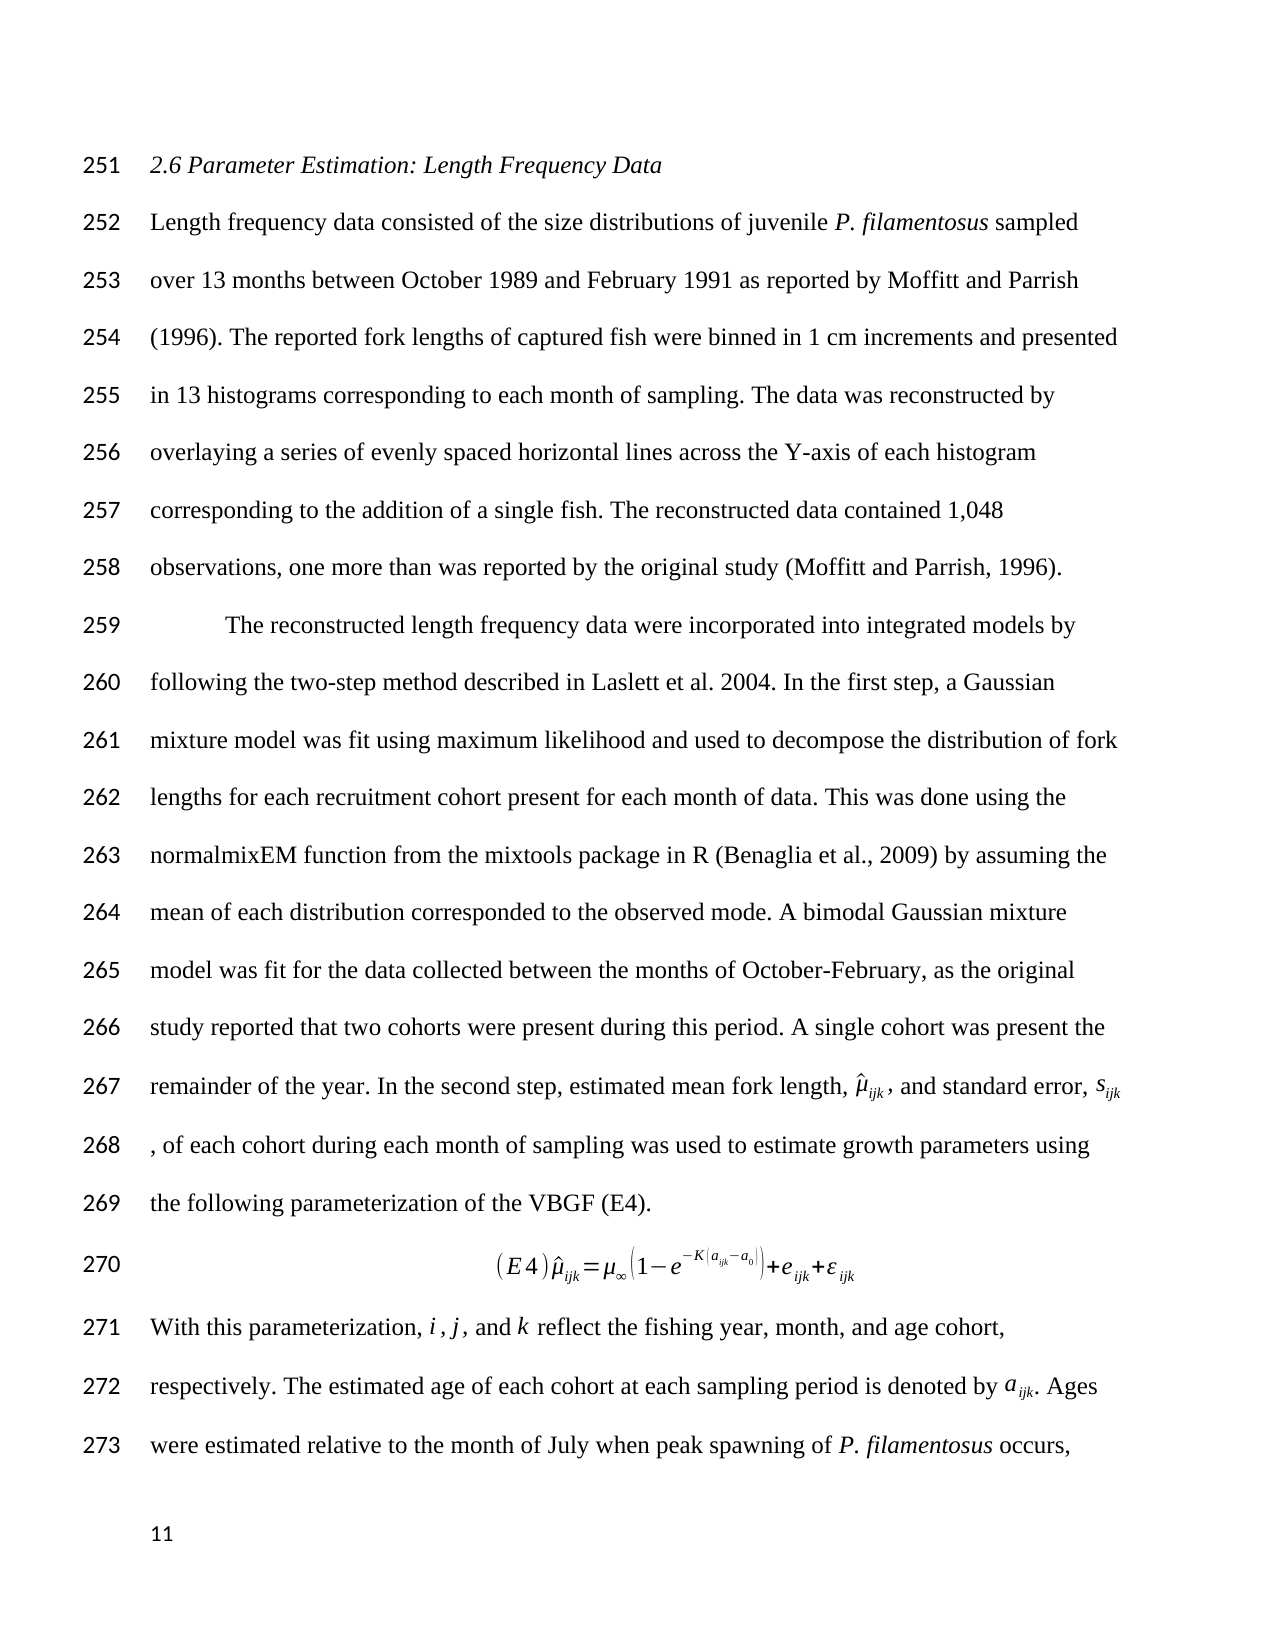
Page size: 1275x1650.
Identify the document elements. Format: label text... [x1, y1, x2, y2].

text The reconstructed length frequency data were incorporated into integrated models by following the two-step method described in Laslett et al. 2004. In the first step, a Gaussian mixture model was fit using maximum likelihood and used to decompose the distribution of fork lengths for each recruitment cohort present for each month of data. This was done using the normalmixEM function from the mixtools package in R (Benaglia et al., 2009) by assuming the mean of each distribution corresponded to the observed mode. A bimodal Gaussian mixture model was fit for the data collected between the months of October-February, as the original study reported that two cohorts were present during this period. A single cohort was present the remainder of the year. In the second step, estimated mean fork length, and standard error, , of each cohort during each month of sampling was used to estimate growth parameters using the following parameterization of the VBGF (E4). [150, 610, 1125, 1216]
text 2.6 Parameter Estimation: Length Frequency Data [150, 150, 1125, 179]
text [150, 1312, 1125, 1458]
text Length frequency data consisted of the size distributions of juvenile P. filamentosus sampled over 13 months between October 1989 and February 1991 as reported by Moffitt and Parrish (1996). The reported fork lengths of captured fish were binned in 1 cm increments and presented in 13 histograms corresponding to each month of sampling. The data was reconstructed by overlaying a series of evenly spaced horizontal lines across the Y-axis of each histogram corresponding to the addition of a single fish. The reconstructed data contained 1,048 observations, one more than was reported by the original study (Moffitt and Parrish, 1996). [150, 207, 1125, 581]
